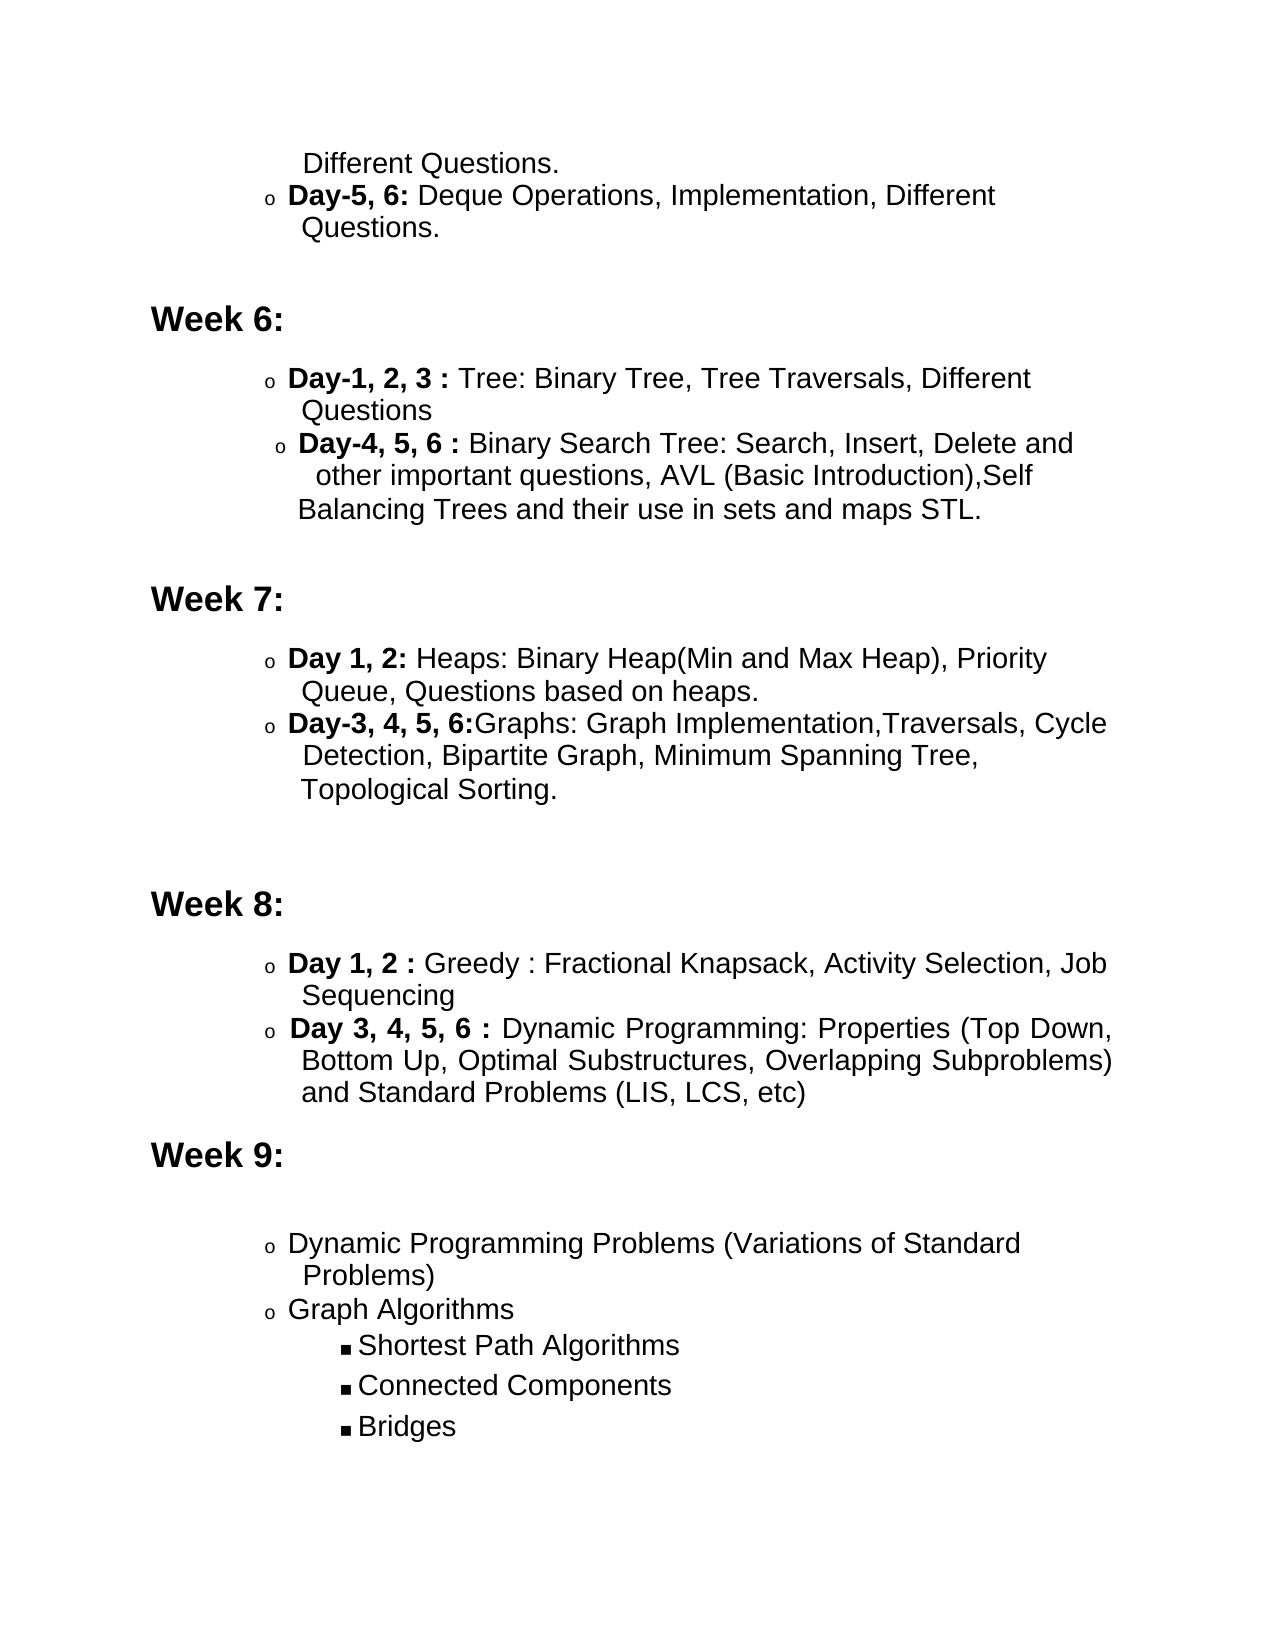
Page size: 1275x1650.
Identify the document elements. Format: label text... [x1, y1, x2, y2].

text o Day 1, 2: Heaps: Binary Heap(Min and Max Heap), Priority Queue, Questions based on heaps. [264, 643, 1068, 707]
text o Day-5, 6: Deque Operations, Implementation, Different Questions. [264, 180, 1017, 244]
text o Day 3, 4, 5, 6 : Dynamic Programming: Properties (Top Down, Bottom Up, Optimal Substructures, Overlapping Subproblems) and Standard Problems (LIS, LCS, etc) [264, 1013, 1114, 1108]
text ▪ Shortest Path Algorithms [339, 1326, 1130, 1366]
text ▪ Bridges [339, 1407, 1130, 1447]
text Week 8: [151, 883, 1130, 924]
text Week 9: [151, 1134, 1130, 1174]
text Week 6: [151, 298, 1130, 339]
text Week 7: [151, 578, 1130, 619]
text Balancing Trees and their use in sets and maps STL. [151, 492, 1130, 525]
text o Day-3, 4, 5, 6:Graphs: Graph Implementation,Traversals, Cycle Detection, Bipartite Graph, Minimum Spanning Tree, [264, 708, 1128, 771]
text ▪ Connected Components [339, 1366, 1130, 1407]
text o Graph Algorithms [264, 1292, 1130, 1326]
text Topological Sorting. [300, 772, 1130, 805]
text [264, 148, 1018, 179]
text o Dynamic Programming Problems (Variations of Standard Problems) [264, 1228, 1042, 1291]
text o Day-1, 2, 3 : Tree: Binary Tree, Tree Traversals, Different Questions [264, 363, 1052, 427]
text o Day-4, 5, 6 : Binary Search Tree: Search, Insert, Delete and other important questions, AVL (Basic Introduction),Self [264, 428, 1085, 491]
text o Day 1, 2 : Greedy : Fractional Knapsack, Activity Selection, Job Sequencing [264, 948, 1128, 1012]
